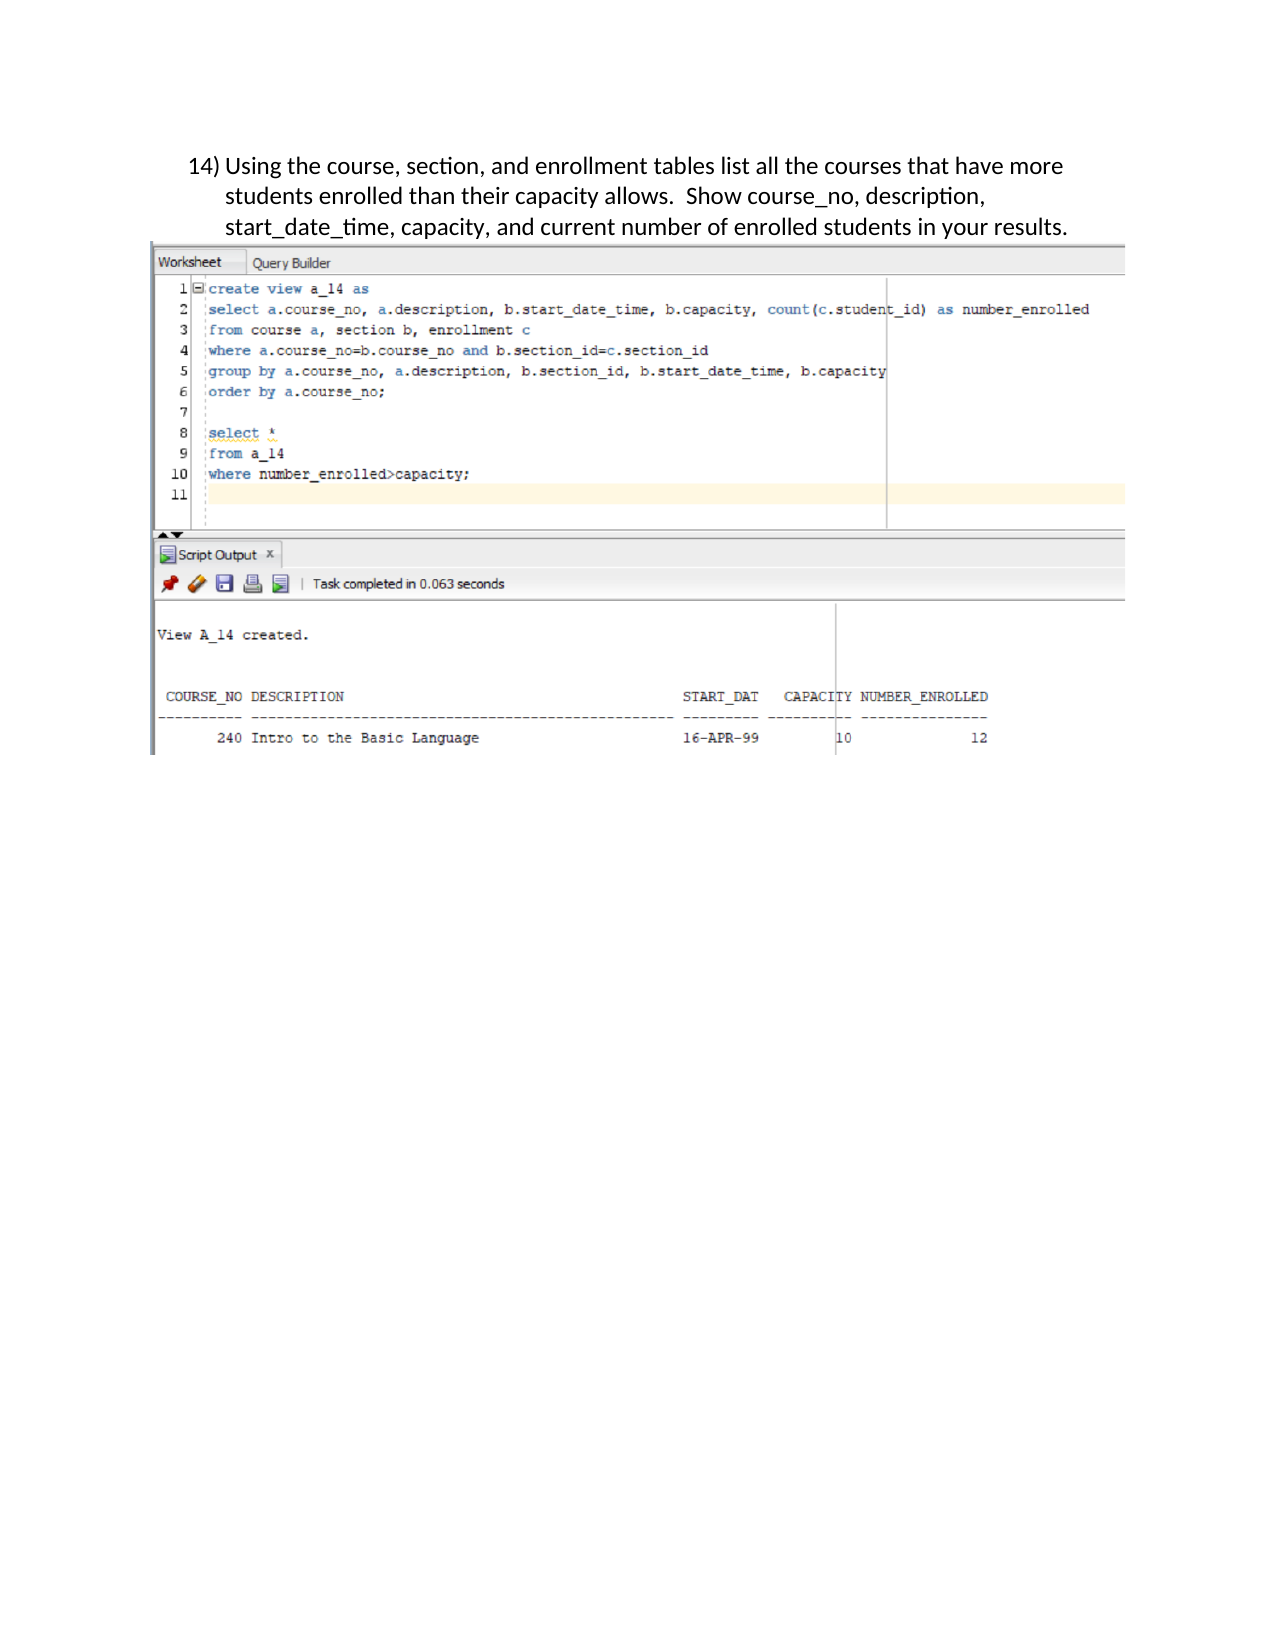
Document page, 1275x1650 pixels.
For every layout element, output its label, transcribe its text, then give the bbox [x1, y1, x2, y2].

picture [150, 241, 1125, 755]
list Using the course, section, and enrollment tables list all the courses that have more students enrolled than their capacity allows. Show course_no, description, start_date_time, capacity, and current number of enrolled students in your results. [187, 150, 1125, 241]
